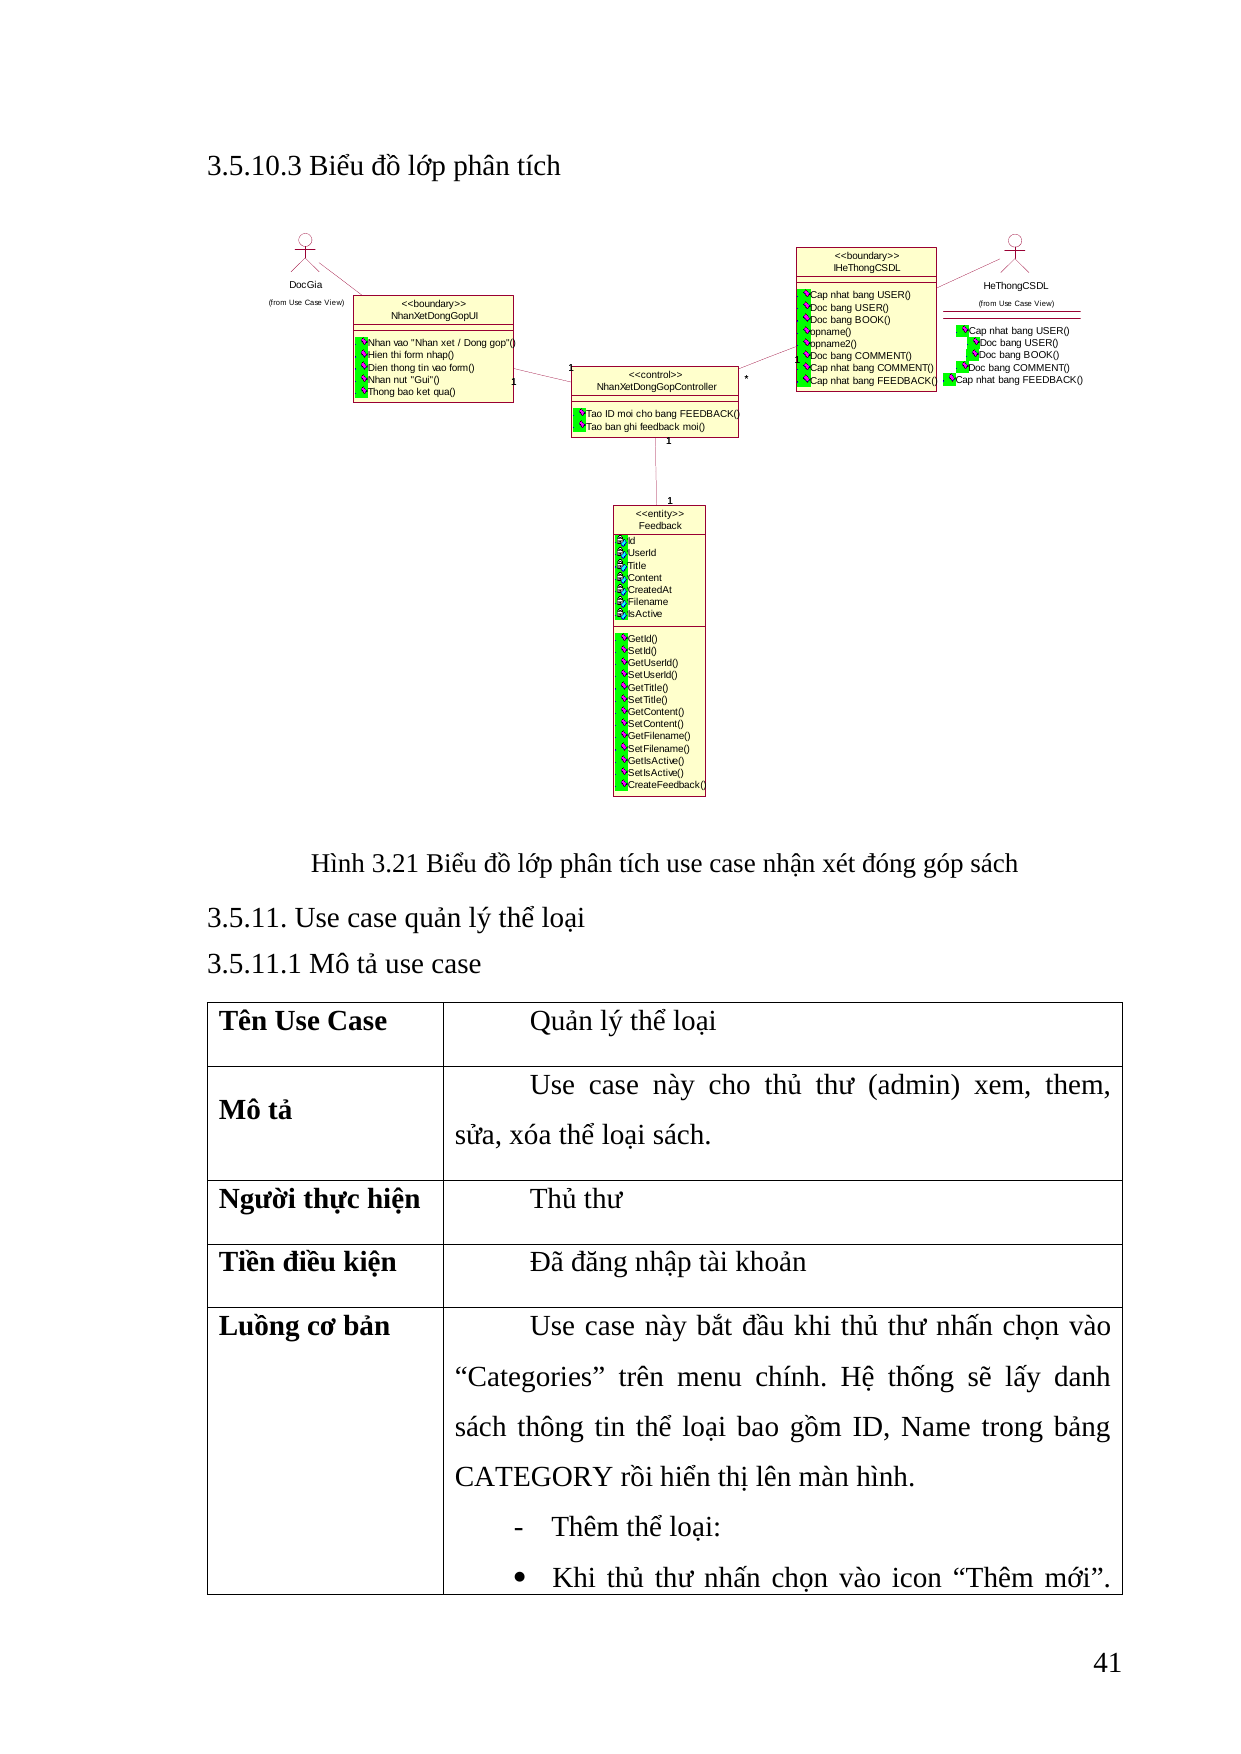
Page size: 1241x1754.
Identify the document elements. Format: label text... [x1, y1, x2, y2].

table_header Quản lý thể loại [444, 1003, 1122, 1066]
table_cell Thủ thư [444, 1181, 1122, 1243]
subtitle Biểu đồ lớp phân tích [207, 148, 1122, 181]
subtitle Use case quản lý thể loại [207, 900, 1122, 933]
subtitle Mô tả use case [207, 946, 1122, 979]
table_cell Luồng cơ bản [208, 1308, 443, 1593]
table_header Tên Use Case [208, 1003, 443, 1066]
text Hình 3.21 Biểu đồ lớp phân tích use case nhận xét đóng góp sách [207, 847, 1122, 878]
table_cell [444, 1308, 1122, 1593]
table_cell Mô tả [208, 1067, 443, 1180]
table_cell Người thực hiện [208, 1181, 443, 1243]
table_cell Tiền điều kiện [208, 1245, 443, 1307]
table_cell Đã đăng nhập tài khoản [444, 1245, 1122, 1307]
table_cell Use case này cho thủ thư (admin) xem, them, sửa, xóa thể loại sách. [444, 1067, 1122, 1180]
